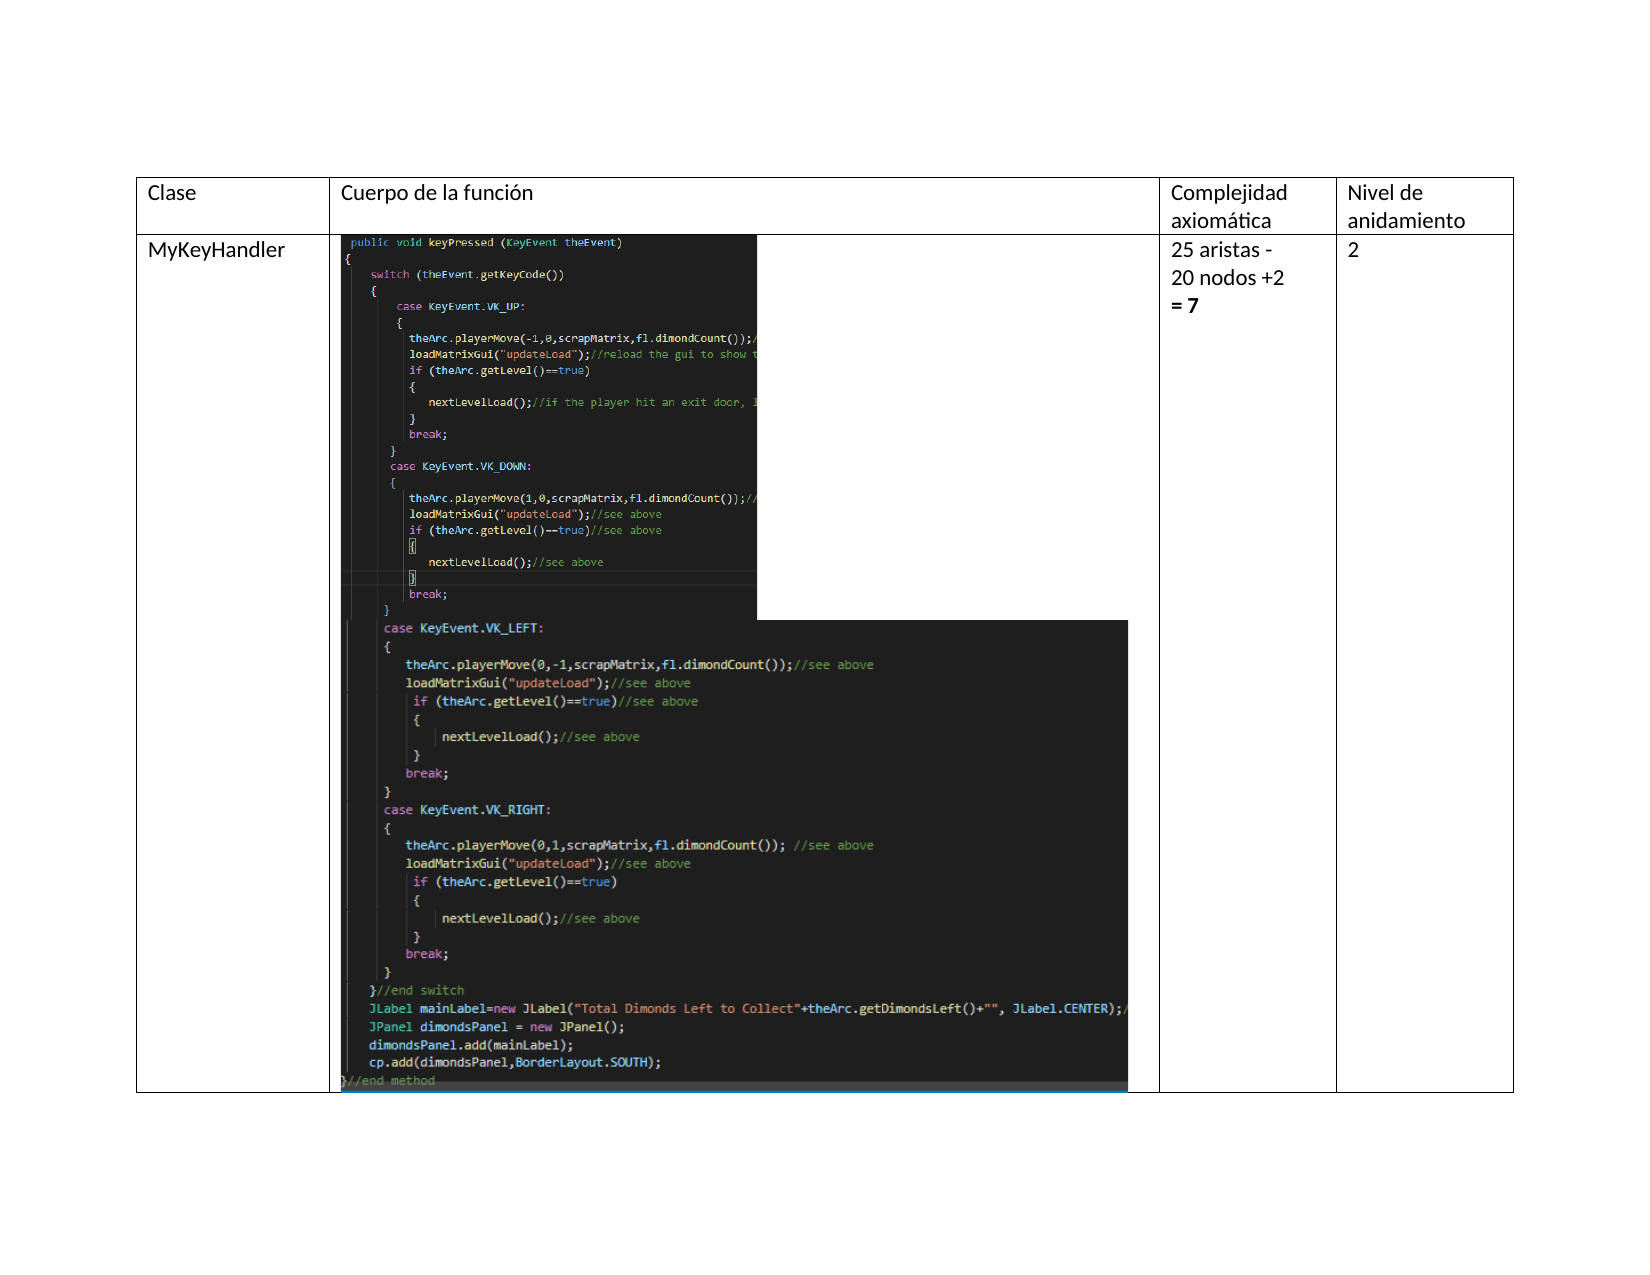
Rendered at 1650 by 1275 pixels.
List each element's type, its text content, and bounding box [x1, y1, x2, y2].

table_cell [758, 235, 1159, 1092]
table_header Cuerpo de la función [330, 178, 1159, 234]
table_header Nivel de anidamiento [1337, 178, 1513, 234]
table_cell 25 aristas - 20 nodos +2 = 7 [1160, 235, 1336, 1092]
table_cell MyKeyHandler [137, 235, 329, 1092]
table_cell [330, 235, 340, 1092]
table_cell 2 [1337, 235, 1513, 1092]
table_header Complejidad axiomática [1160, 178, 1336, 234]
table_header Clase [137, 178, 329, 234]
picture [340, 235, 1129, 1093]
